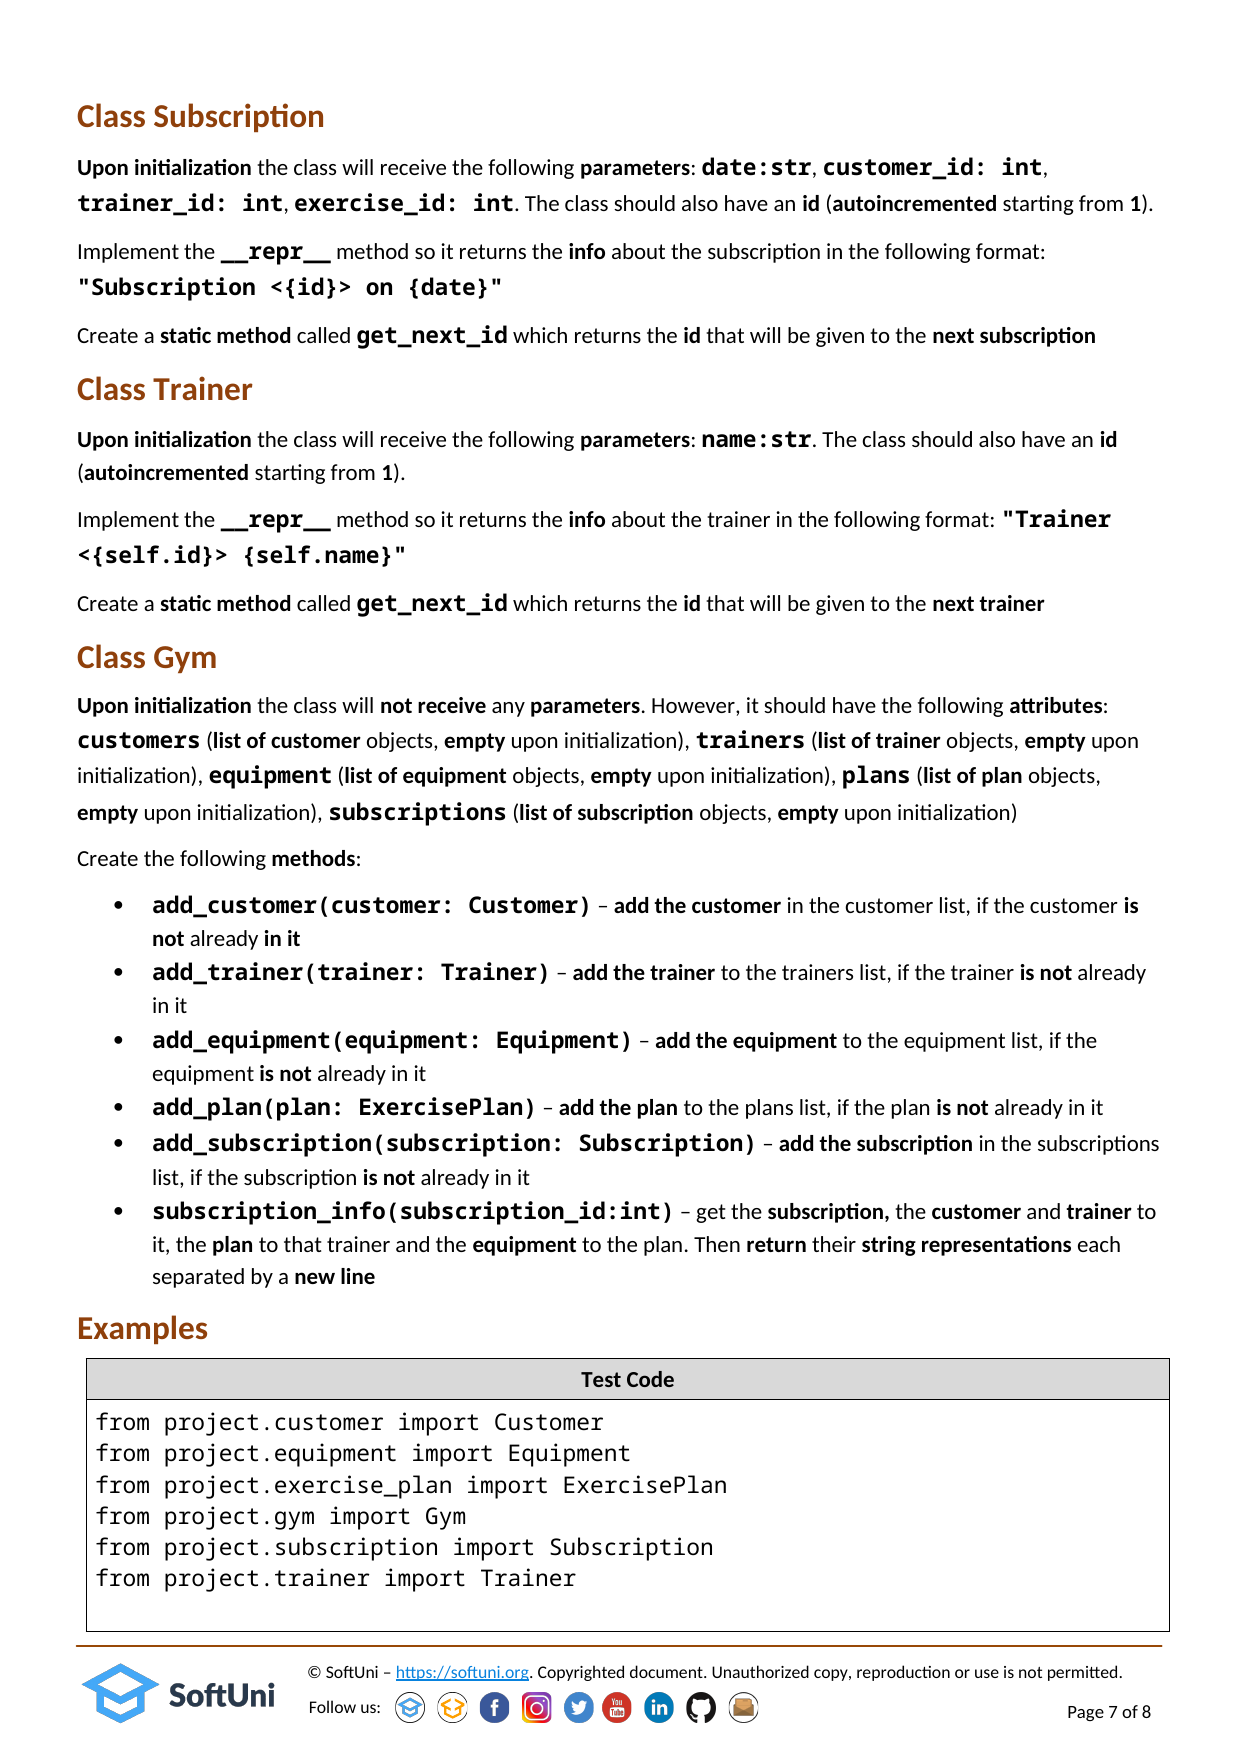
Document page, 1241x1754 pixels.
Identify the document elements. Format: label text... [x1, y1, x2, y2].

text Create a static method called get_next_id which returns the id that will be given to the next subscription [77, 319, 1163, 351]
subtitle Class Gym [77, 636, 1163, 676]
list add_equipment(equipment: Equipment) – add the equipment to the equipment list, if the equipment is not already in it [114, 1024, 1163, 1087]
text Upon initialization the class will receive the following parameters: name:str. The class should also have an id (autoincremented starting from 1). [77, 423, 1163, 486]
picture [522, 1692, 552, 1723]
subtitle Class Subscription [77, 95, 1163, 136]
text Create the following methods: [77, 844, 1163, 872]
picture [644, 1714, 653, 1723]
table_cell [87, 1400, 1169, 1631]
subtitle Examples [77, 1307, 1163, 1348]
list add_trainer(trainer: Trainer) – add the trainer to the trainers list, if the trainer is not already in it [114, 956, 1163, 1019]
picture [644, 1692, 653, 1701]
text Upon initialization the class will receive the following parameters: date:str, customer_id: int, trainer_id: int, exercise_id: int. The class should also have an id (autoincremented starting from 1). [77, 151, 1163, 218]
picture [437, 1692, 468, 1723]
picture [602, 1692, 632, 1723]
picture [658, 1705, 667, 1714]
picture [728, 1692, 759, 1723]
table_header Test Code [87, 1359, 1169, 1399]
text Implement the __repr__ method so it returns the info about the subscription in the following format: "Subscription <{id}> on {date}" [77, 235, 1163, 302]
text Upon initialization the class will not receive any parameters. However, it should have the following attributes: customers (list of customer objects, empty upon initialization), trainers (list of trainer objects, empty upon initialization), equipment (list of equipment objects, empty upon initialization), plans (list of plan objects, empty upon initialization), subscriptions (list of subscription objects, empty upon initialization) [77, 691, 1163, 827]
picture [665, 1714, 674, 1723]
subtitle Class Trainer [77, 368, 1163, 408]
picture [564, 1692, 594, 1723]
picture [395, 1692, 425, 1723]
list add_customer(customer: Customer) – add the customer in the customer list, if the customer is not already in it [114, 888, 1163, 952]
picture [75, 1658, 281, 1729]
list add_subscription(subscription: Subscription) – add the subscription in the subscriptions list, if the subscription is not already in it [114, 1127, 1163, 1191]
text Implement the __repr__ method so it returns the info about the trainer in the following format: "Trainer <{self.id}> {self.name}" [77, 503, 1163, 570]
picture [686, 1692, 716, 1723]
list subscription_info(subscription_id:int) – get the subscription, the customer and trainer to it, the plan to that trainer and the equipment to the plan. Then return their string representations each separated by a new line [114, 1195, 1163, 1291]
list add_plan(plan: ExercisePlan) – add the plan to the plans list, if the plan is not already in it [114, 1091, 1163, 1123]
picture [479, 1692, 510, 1723]
text Create a static method called get_next_id which returns the id that will be given to the next trainer [77, 587, 1163, 618]
picture [665, 1692, 674, 1701]
